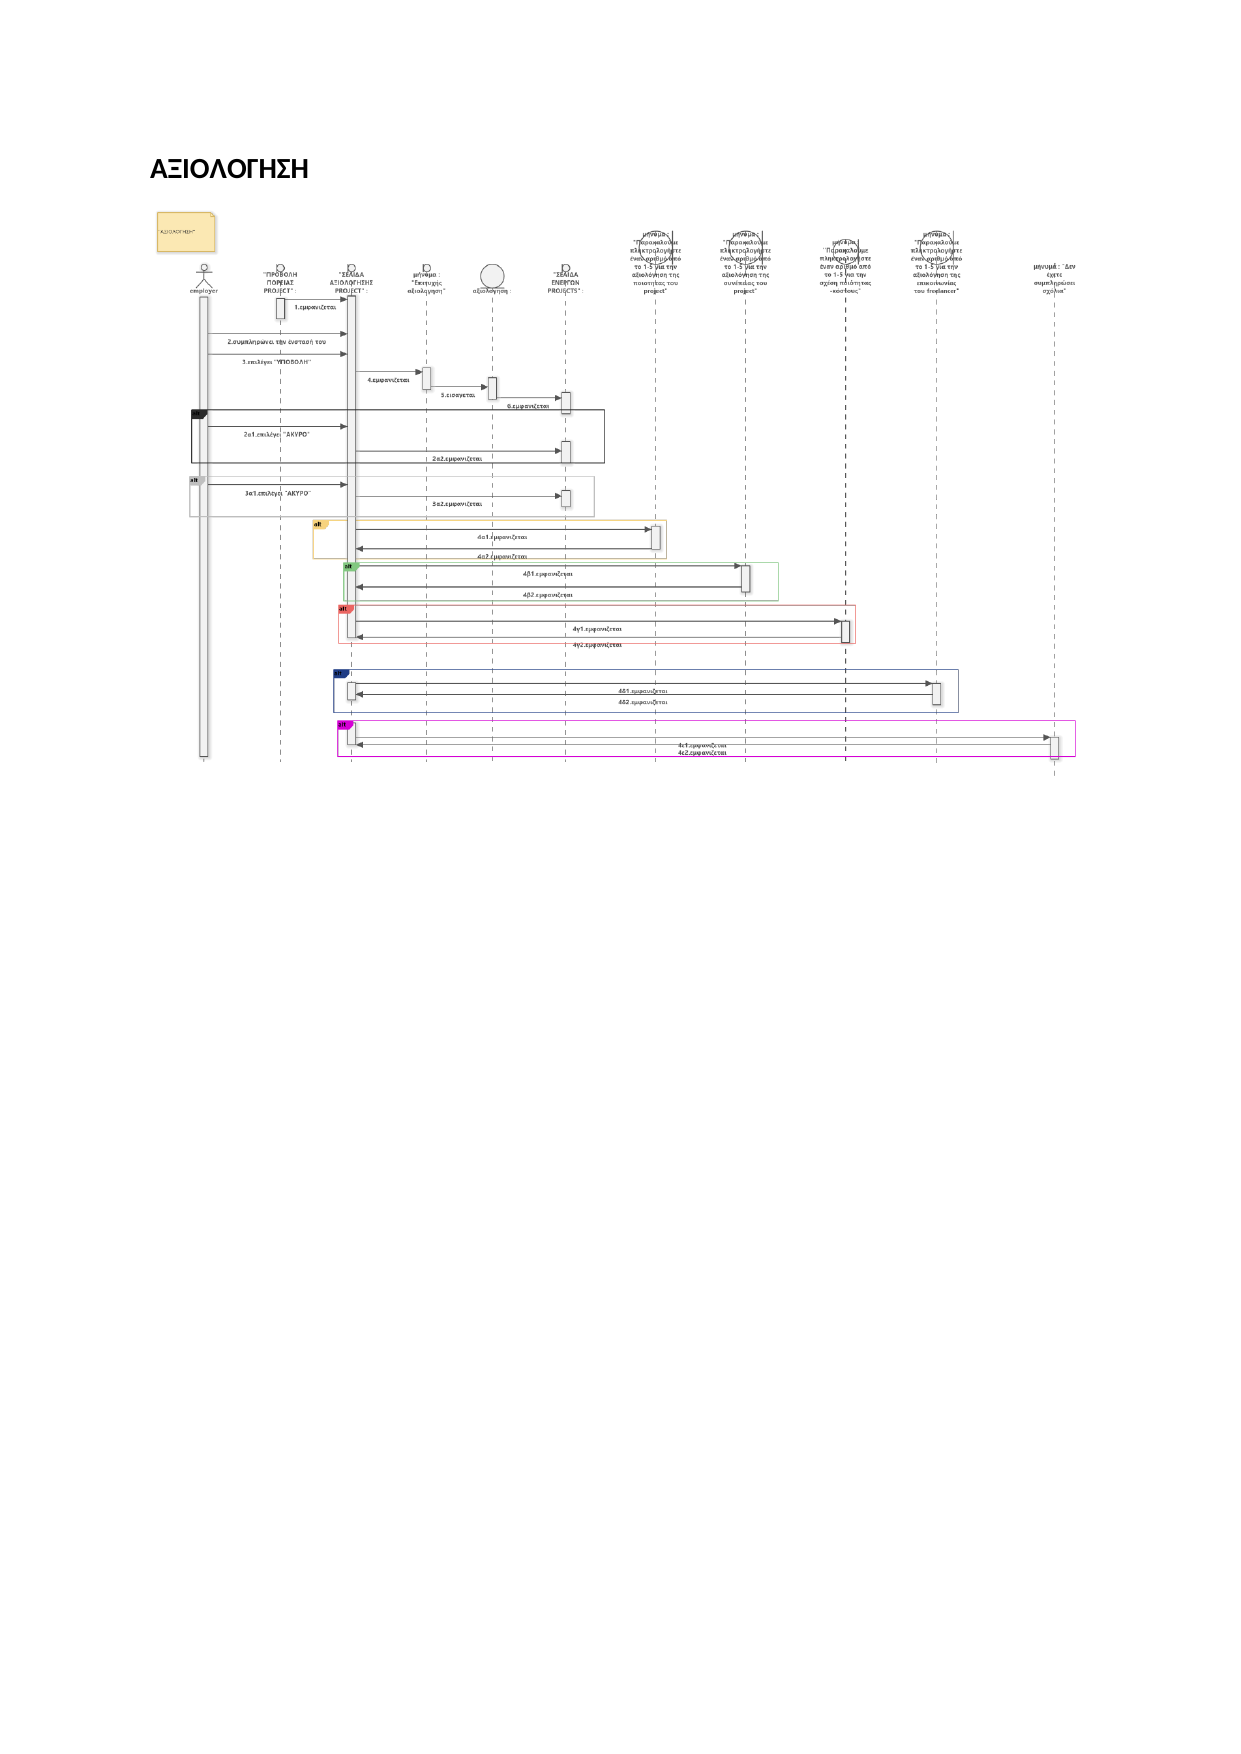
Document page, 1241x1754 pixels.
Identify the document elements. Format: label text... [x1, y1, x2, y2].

picture [150, 205, 1091, 785]
text ΑΞΙΟΛΟΓΗΣΗ [150, 150, 1090, 186]
